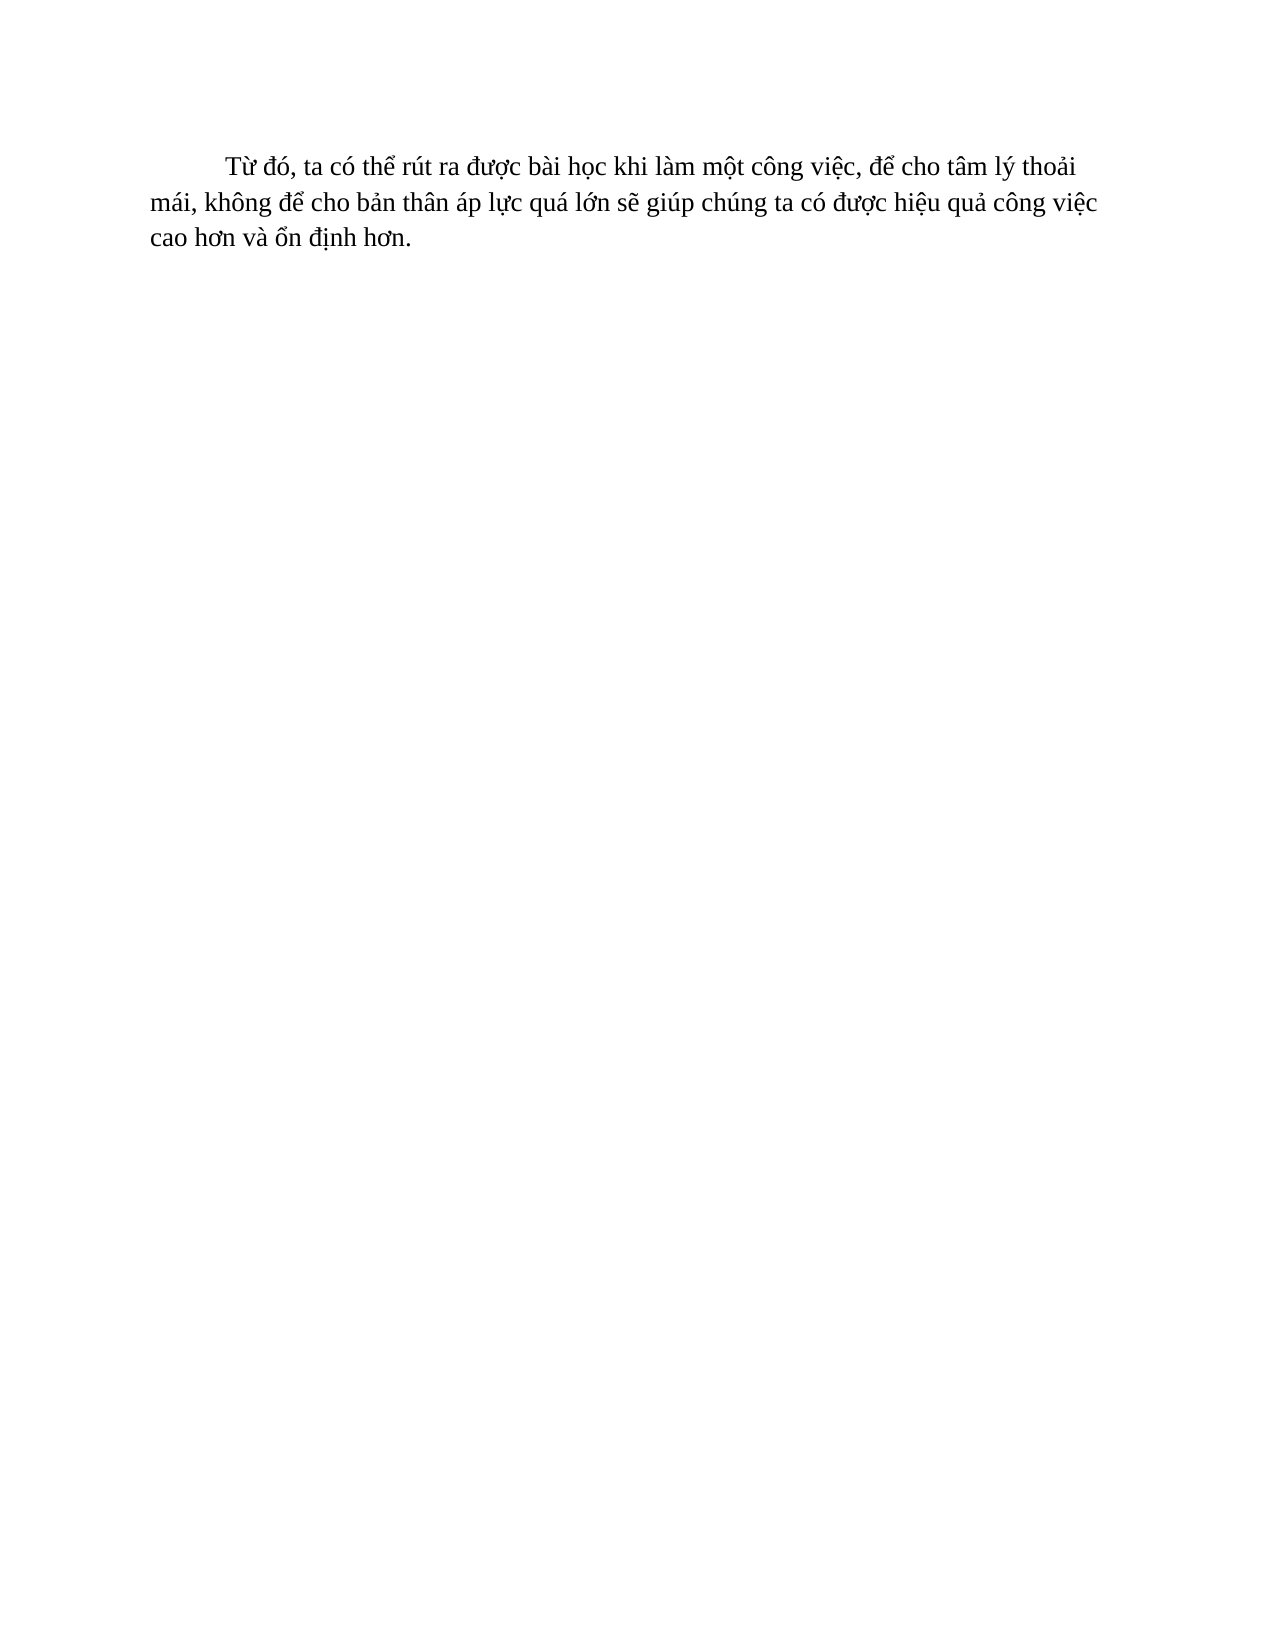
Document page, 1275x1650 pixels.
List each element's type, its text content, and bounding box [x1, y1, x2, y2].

text Từ đó, ta có thể rút ra được bài học khi làm một công việc, để cho tâm lý thoải mái, không để cho bản thân áp lực quá lớn sẽ giúp chúng ta có được hiệu quả công việc cao hơn và ổn định hơn. [150, 150, 1125, 253]
